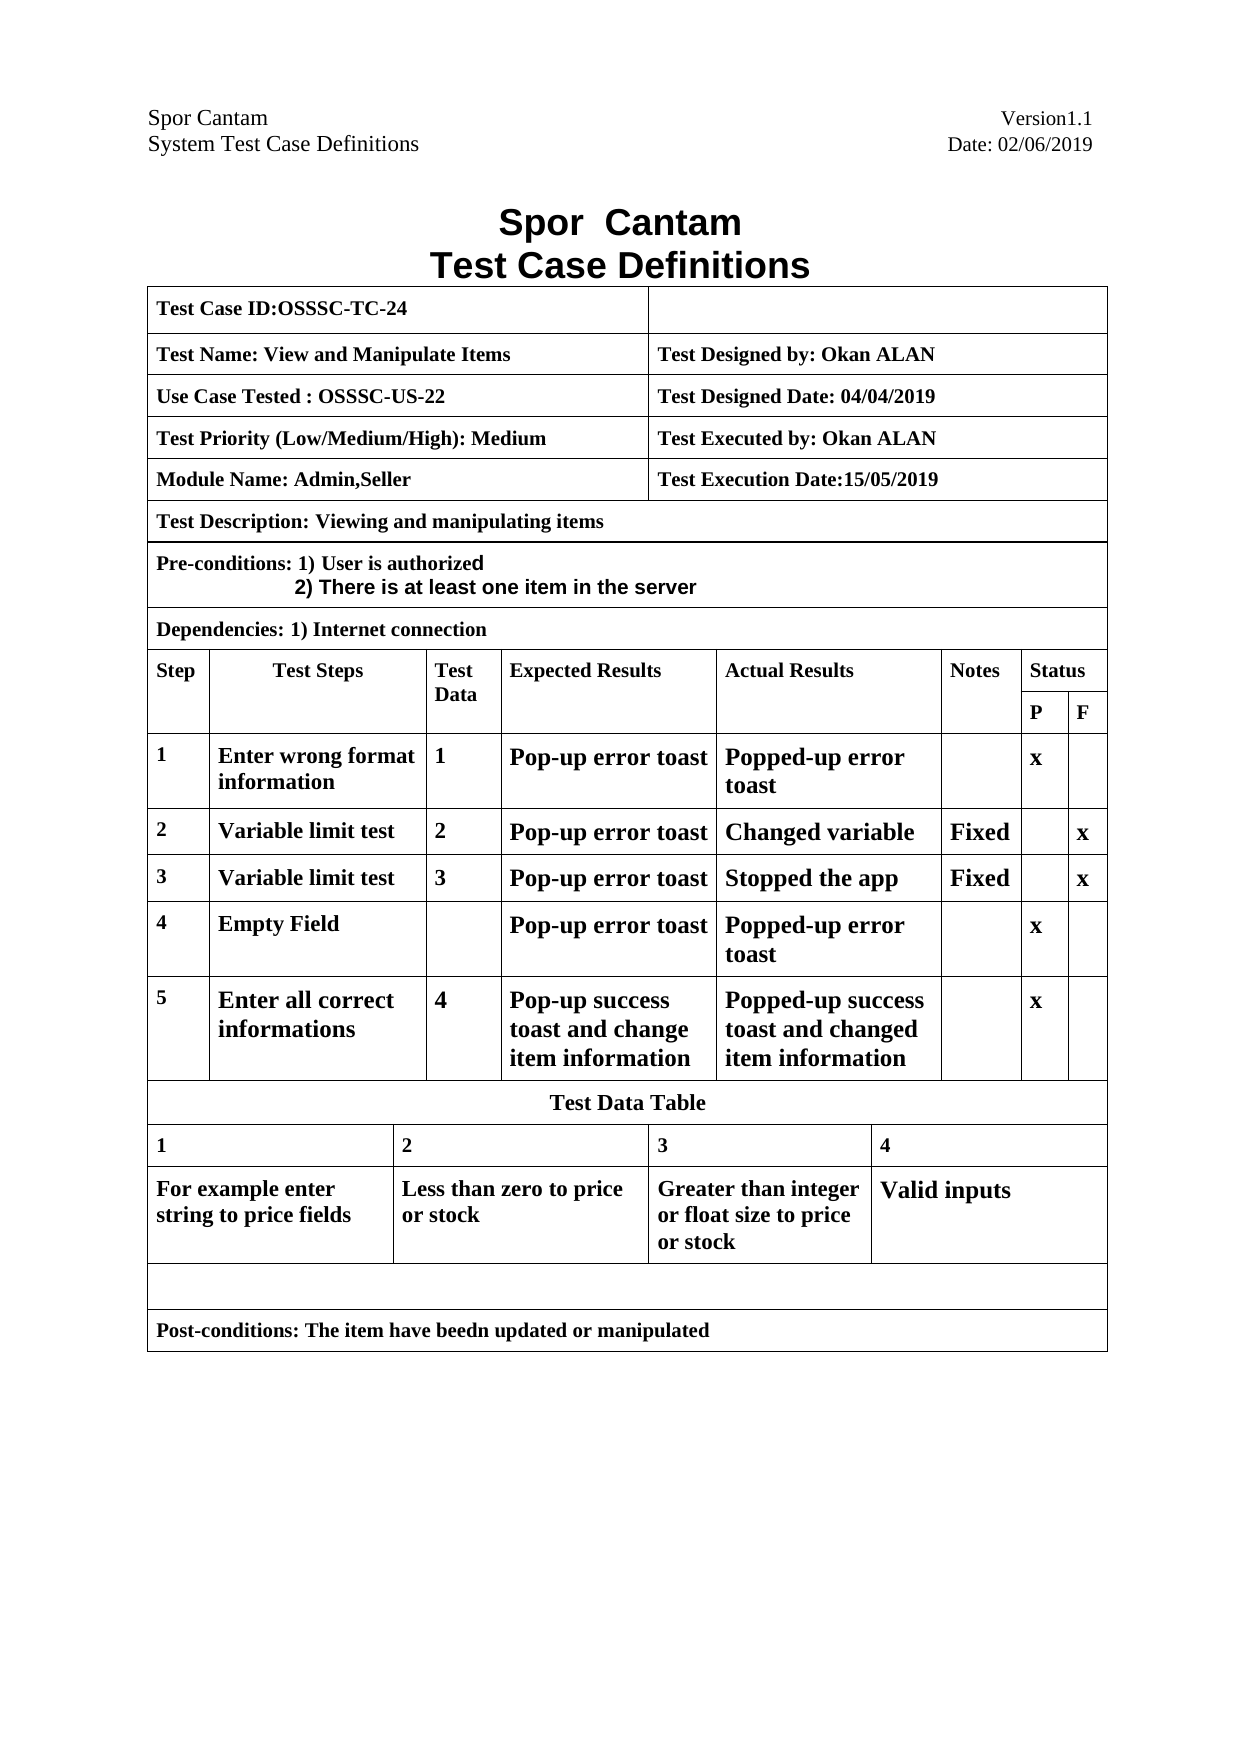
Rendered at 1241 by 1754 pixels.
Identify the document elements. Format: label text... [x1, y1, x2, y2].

table_cell Enter wrong format information [210, 734, 426, 808]
text Test Case Definitions [148, 243, 1093, 286]
table_cell 4 [427, 977, 501, 1080]
table_cell Pop-up error toast [502, 855, 716, 901]
table_cell Test Data Table [148, 1081, 1107, 1124]
table_cell x [1022, 734, 1068, 808]
table_cell Post-conditions: The item have beedn updated or manipulated [148, 1310, 1107, 1351]
table_cell Valid inputs [872, 1167, 1107, 1262]
table_cell [942, 977, 1021, 1080]
table_header [649, 287, 1107, 332]
table_cell [1069, 977, 1107, 1080]
table_cell Stopped the app [717, 855, 941, 901]
table_cell Fixed [942, 855, 1021, 901]
table_cell Popped-up error toast [717, 734, 941, 808]
table_cell 2 [427, 809, 501, 854]
table_cell 5 [148, 977, 209, 1080]
table_cell Test Data [427, 650, 501, 732]
table_cell Test Designed by: Okan ALAN [649, 334, 1107, 374]
table_cell Actual Results [717, 650, 941, 732]
table_cell Fixed [942, 809, 1021, 854]
table_cell Popped-up success toast and changed item information [717, 977, 941, 1080]
table_cell Test Priority (Low/Medium/High): Medium [148, 417, 648, 458]
table_cell Test Designed Date: 04/04/2019 [649, 375, 1107, 416]
table_cell 1 [148, 1125, 393, 1166]
table_cell Enter all correct informations [210, 977, 426, 1080]
table_cell Status [1022, 650, 1107, 691]
table_cell For example enter string to price fields [148, 1167, 393, 1262]
table_cell Test Description: Viewing and manipulating items [148, 501, 1107, 541]
table_cell x [1069, 855, 1107, 901]
table_cell x [1022, 902, 1068, 976]
table_cell Empty Field [210, 902, 426, 976]
table_cell Expected Results [502, 650, 716, 732]
table_cell [942, 902, 1021, 976]
table_cell Pop-up error toast [502, 734, 716, 808]
table_cell 3 [649, 1125, 871, 1166]
table_cell 1 [427, 734, 501, 808]
table_cell Changed variable [717, 809, 941, 854]
table_cell [427, 902, 501, 976]
table_cell [1069, 734, 1107, 808]
table_cell [1022, 855, 1068, 901]
table_cell 2 [394, 1125, 648, 1166]
table_cell Pop-up error toast [502, 902, 716, 976]
table_cell Dependencies: 1) Internet connection [148, 608, 1107, 649]
table_cell [942, 734, 1021, 808]
table_cell Popped-up error toast [717, 902, 941, 976]
table_cell Test Executed by: Okan ALAN [649, 417, 1107, 458]
table_cell Test Execution Date:15/05/2019 [649, 459, 1107, 499]
table_cell Pop-up success toast and change item information [502, 977, 716, 1080]
table_cell Module Name: Admin,Seller [148, 459, 648, 499]
table_cell Use Case Tested : OSSSC-US-22 [148, 375, 648, 416]
text Spor Cantam [148, 200, 1093, 243]
table_cell F [1069, 692, 1107, 732]
table_cell [148, 1264, 1107, 1309]
table_cell Variable limit test [210, 855, 426, 901]
table_cell 1 [148, 734, 209, 808]
table_cell Less than zero to price or stock [394, 1167, 648, 1262]
table_cell Variable limit test [210, 809, 426, 854]
table_cell 4 [872, 1125, 1107, 1166]
table_cell 4 [148, 902, 209, 976]
table_cell x [1022, 977, 1068, 1080]
table_cell Test Steps [210, 650, 426, 732]
table_cell Pre-conditions: 1) User is authorized 2) There is at least one item in the server [148, 543, 1107, 607]
table_cell 2 [148, 809, 209, 854]
table_cell [1022, 809, 1068, 854]
table_cell Step [148, 650, 209, 732]
table_cell Notes [942, 650, 1021, 732]
table_cell Pop-up error toast [502, 809, 716, 854]
table_header Test Case ID:OSSSC-TC-24 [148, 287, 648, 332]
table_cell 3 [148, 855, 209, 901]
table_cell P [1022, 692, 1068, 732]
table_cell Test Name: View and Manipulate Items [148, 334, 648, 374]
table_cell x [1069, 809, 1107, 854]
table_cell Greater than integer or float size to price or stock [649, 1167, 871, 1262]
table_cell 3 [427, 855, 501, 901]
table_cell [1069, 902, 1107, 976]
